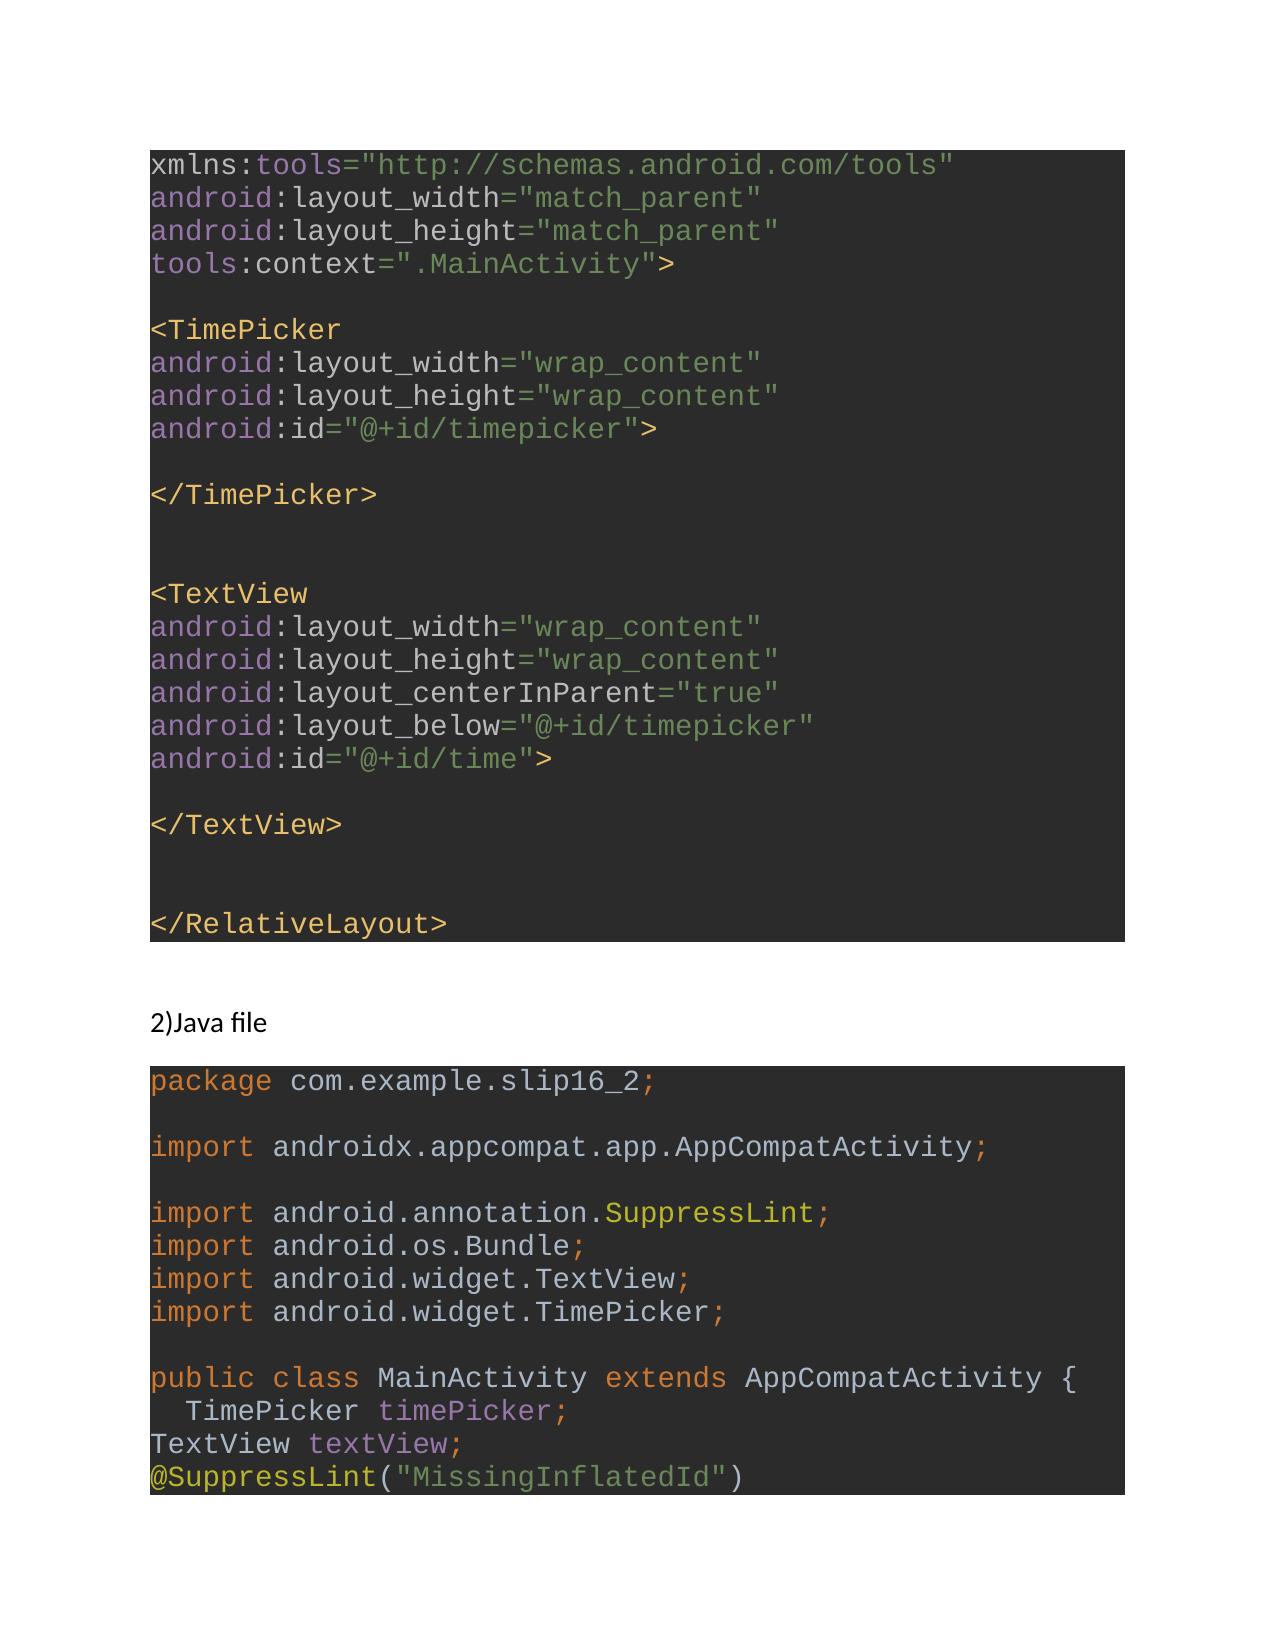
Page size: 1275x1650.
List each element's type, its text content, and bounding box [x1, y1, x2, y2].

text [150, 150, 1125, 942]
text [150, 1066, 1125, 1495]
text 2)Java file [150, 1004, 1125, 1040]
